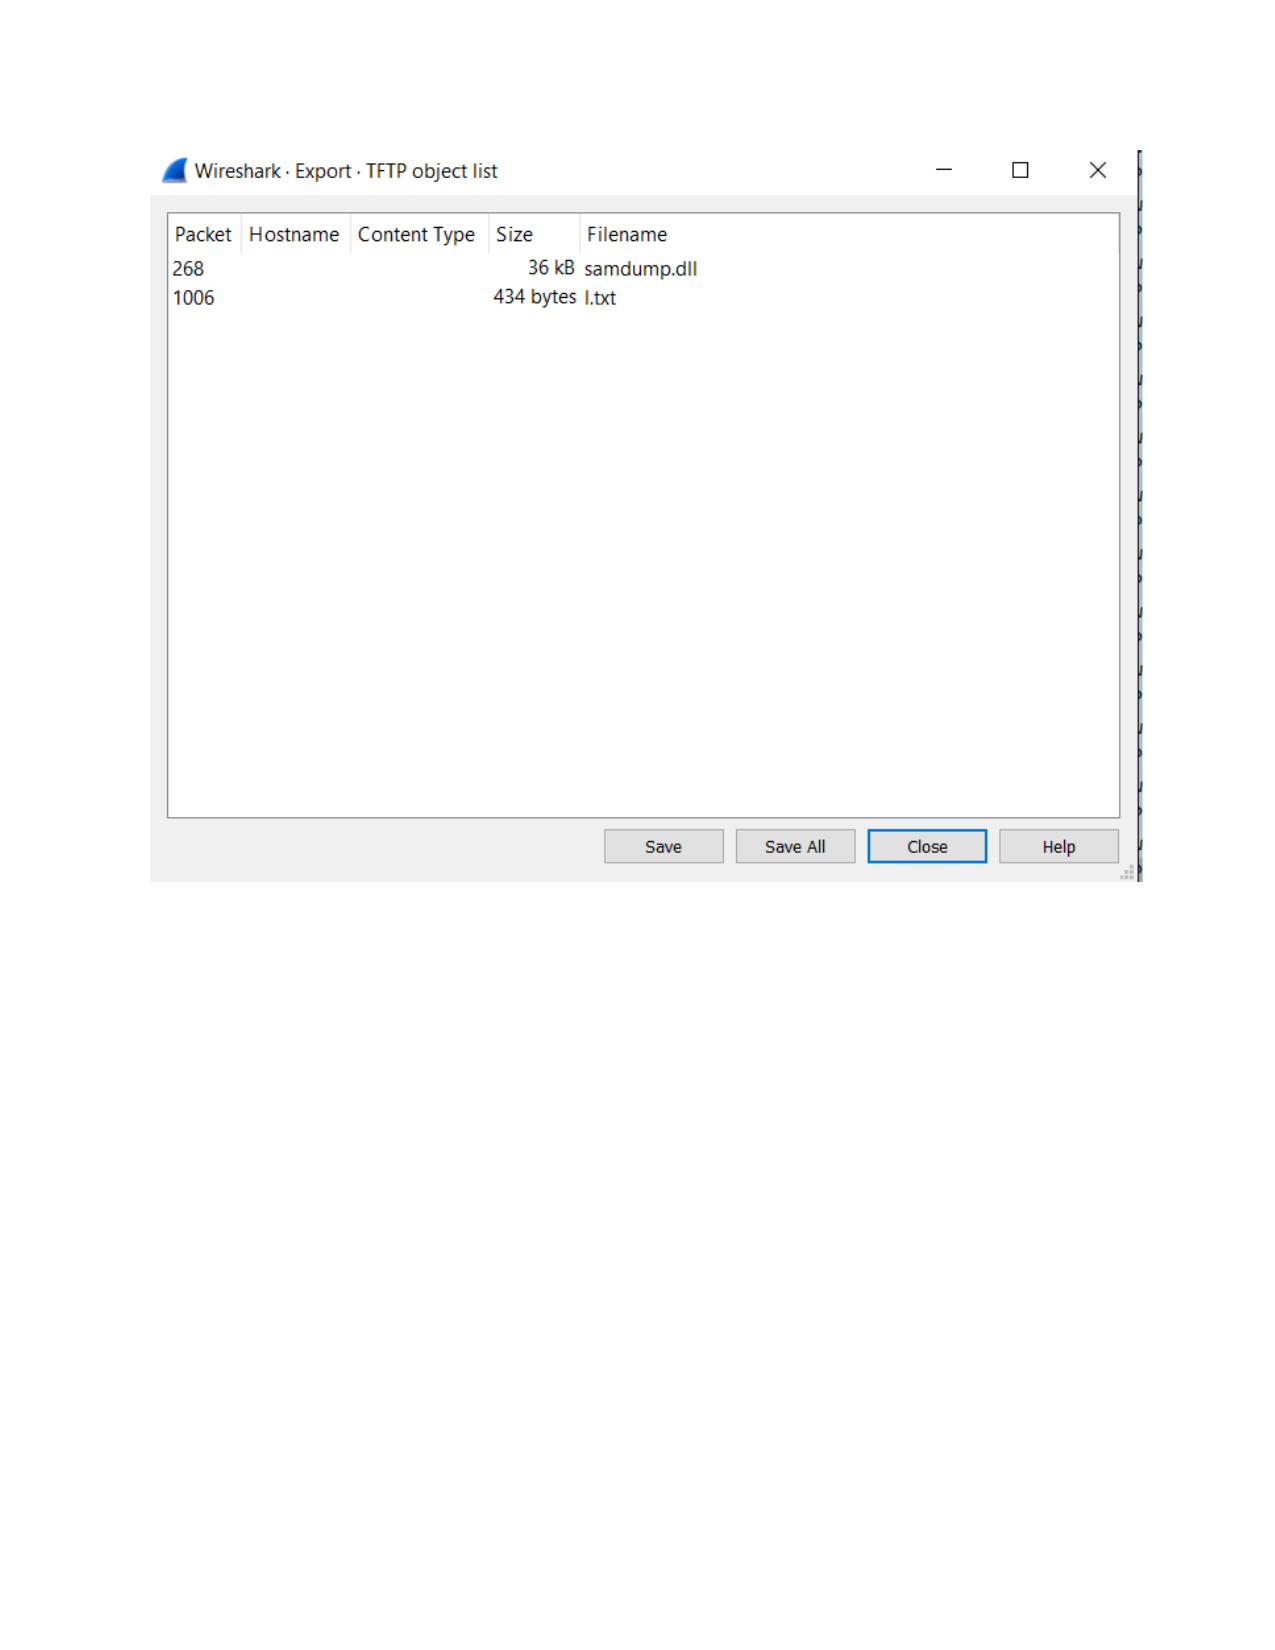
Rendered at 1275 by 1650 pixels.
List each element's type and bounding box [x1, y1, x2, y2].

picture [150, 150, 1143, 882]
